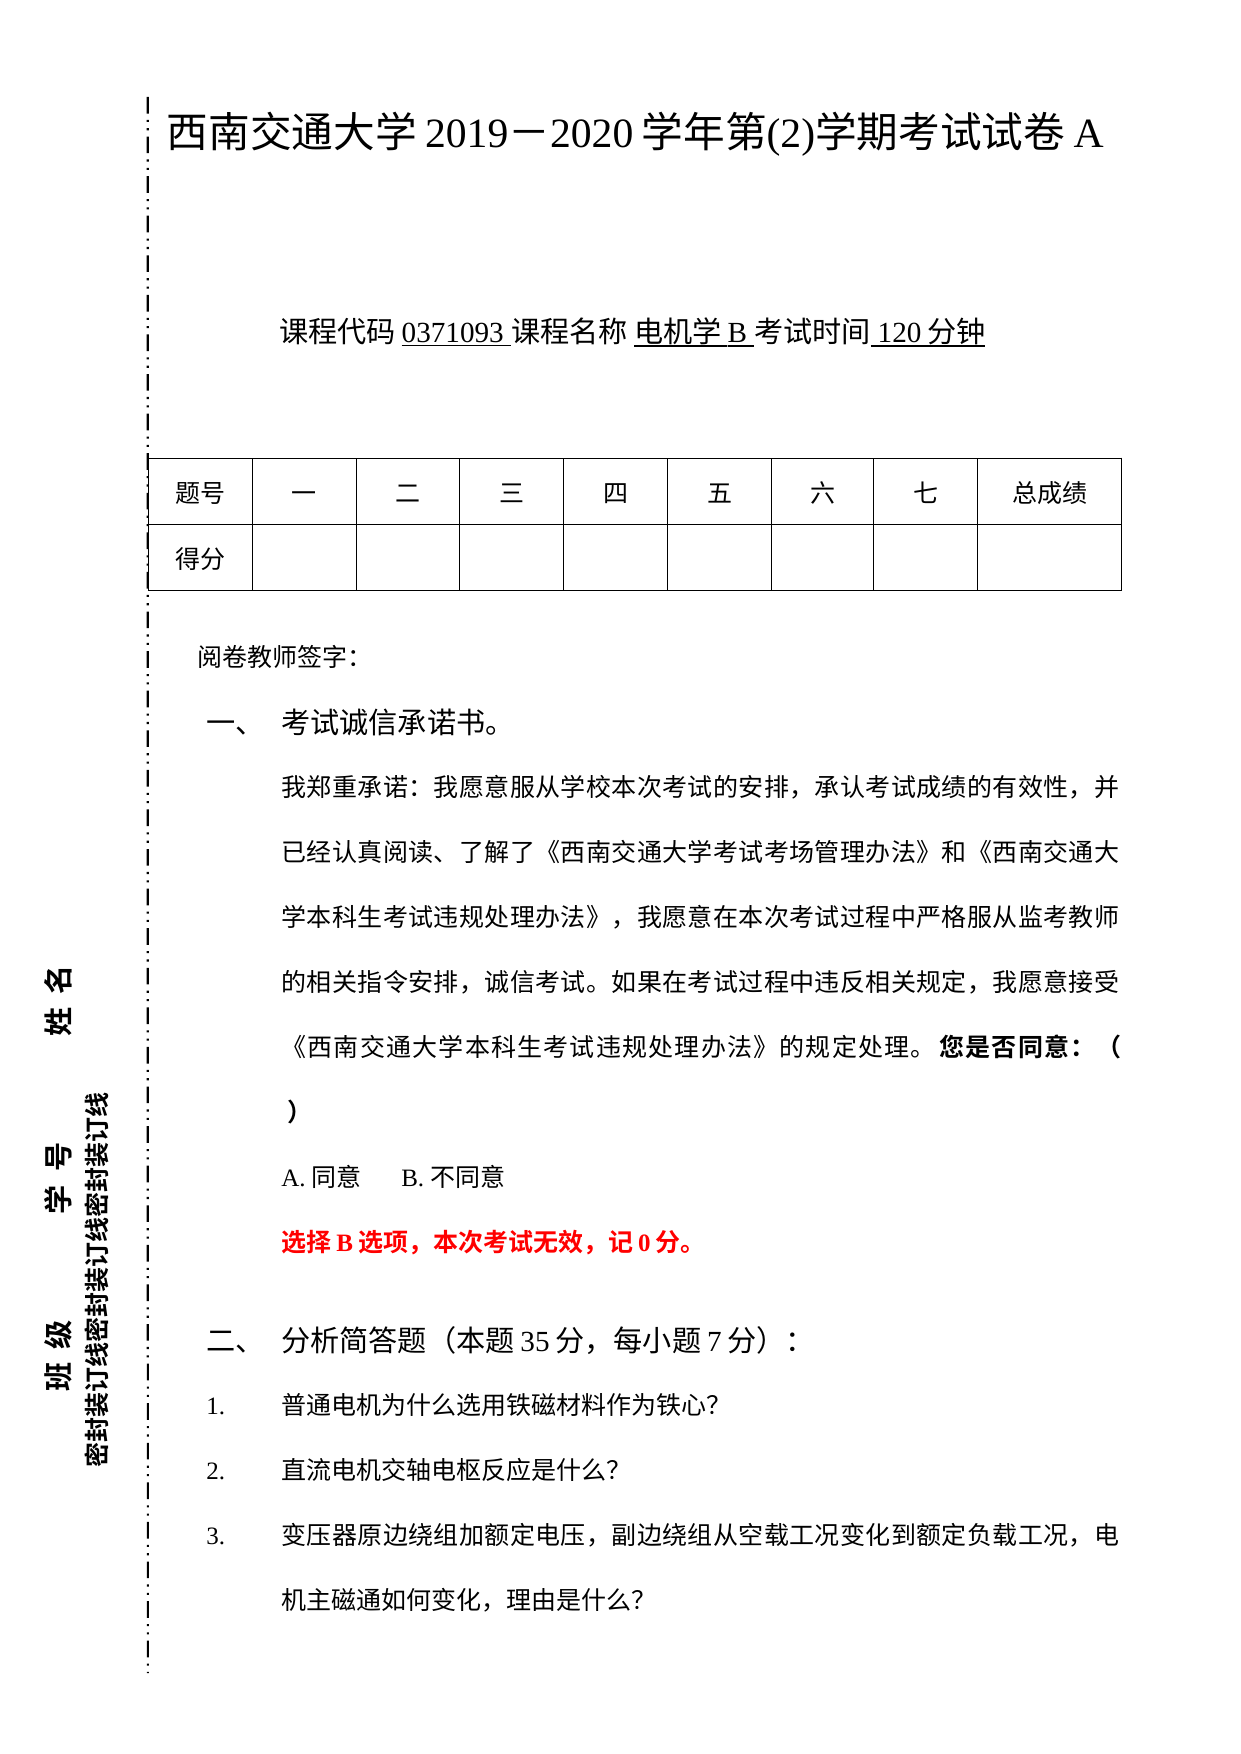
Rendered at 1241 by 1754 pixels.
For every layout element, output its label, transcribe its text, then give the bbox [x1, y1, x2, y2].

table_header 一 [253, 459, 356, 524]
list 考试诚信承诺书。 [206, 688, 1122, 753]
table_cell [978, 525, 1121, 590]
table_header 三 [460, 459, 563, 524]
table_cell [772, 525, 873, 590]
table_cell [253, 525, 356, 590]
table_cell [357, 525, 459, 590]
list 直流电机交轴电枢反应是什么？ [206, 1436, 1122, 1501]
table_cell [564, 525, 667, 590]
table_header 总成绩 [978, 459, 1121, 524]
text 西南交通大学2019－2020学年第(2)学期考试试卷A [148, 97, 1122, 162]
list A. 同意 B. 不同意 [281, 1143, 1122, 1208]
text 课程代码0371093 课程名称 电机学B 考试时间 120分钟 [148, 298, 1122, 363]
table_header 题号 [149, 459, 252, 524]
list 我郑重承诺：我愿意服从学校本次考试的安排，承认考试成绩的有效性，并已经认真阅读、了解了《西南交通大学考试考场管理办法》和《西南交通大学本科生考试违规处理办法》，我愿意在本次考试过程中严格服从监考教师的相关指令安排，诚信考试。如果在考试过程中违反相关规定，我愿意接受《西南交通大学本科生考试违规处理办法》的规定处理。您是否同意：（ ） [281, 753, 1122, 1143]
list 选择B选项，本次考试无效，记0分。 [281, 1208, 1122, 1273]
text 阅卷教师签字： [148, 623, 1122, 688]
table_header 六 [772, 459, 873, 524]
table_header 四 [564, 459, 667, 524]
table_header 二 [357, 459, 459, 524]
list 分析简答题（本题35分，每小题7分）： [206, 1306, 1122, 1371]
table_header 五 [668, 459, 771, 524]
list 普通电机为什么选用铁磁材料作为铁心？ [206, 1371, 1122, 1436]
list 变压器原边绕组加额定电压，副边绕组从空载工况变化到额定负载工况，电机主磁通如何变化，理由是什么？ [206, 1501, 1122, 1631]
table_cell [460, 525, 563, 590]
table_cell [874, 525, 977, 590]
table_cell 得分 [149, 525, 252, 590]
table_header 七 [874, 459, 977, 524]
table_cell [668, 525, 771, 590]
